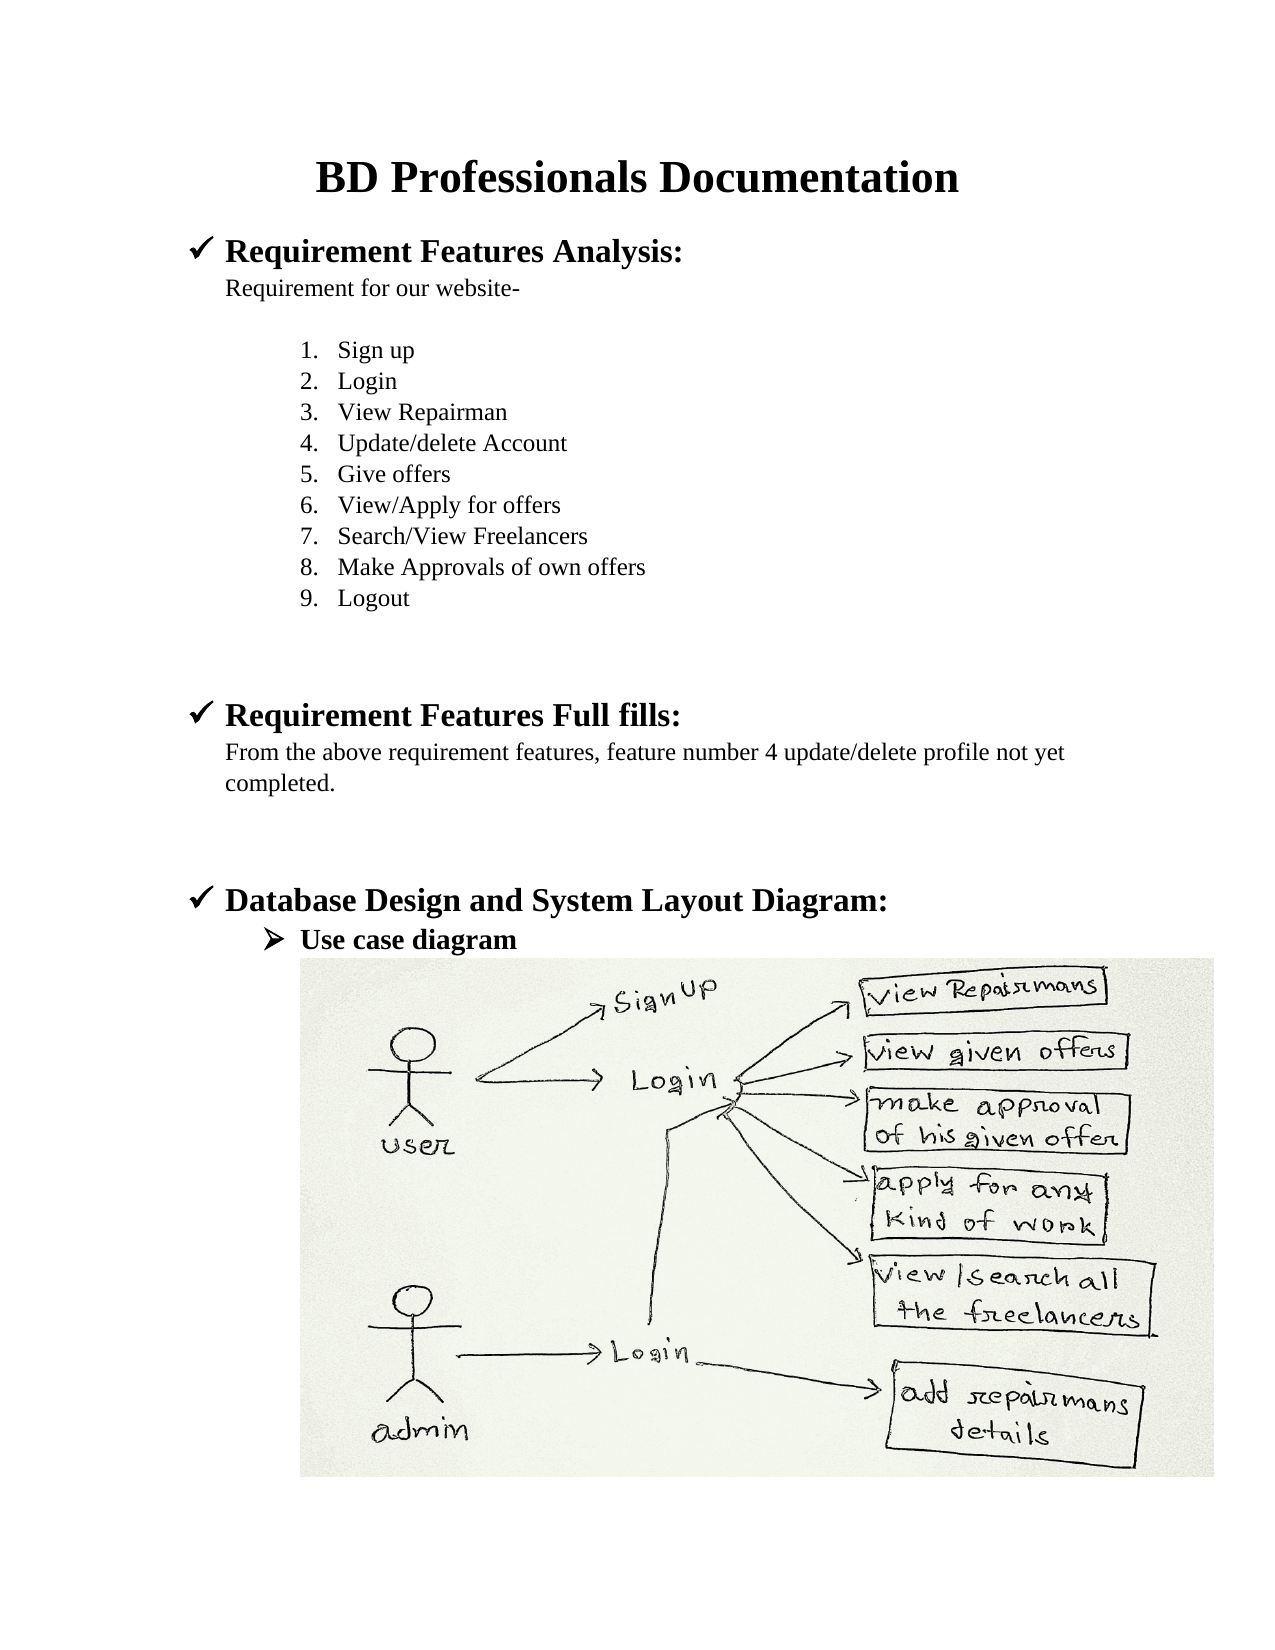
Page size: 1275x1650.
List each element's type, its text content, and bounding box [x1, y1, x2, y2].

picture [300, 958, 1214, 1477]
list From the above requirement features, feature number 4 update/delete profile not yet completed. [225, 737, 1125, 797]
list Requirement Features Analysis: [187, 231, 1125, 270]
list Make Approvals of own offers [300, 552, 1125, 581]
list View Repairman [300, 397, 1125, 426]
list Requirement Features Full fills: [187, 696, 1125, 734]
text BD Professionals Documentation [150, 150, 1125, 203]
list Search/View Freelancers [300, 521, 1125, 550]
list View/Apply for offers [300, 490, 1125, 519]
list Logout [300, 583, 1125, 612]
list Give offers [300, 459, 1125, 488]
list Login [300, 366, 1125, 394]
list Sign up [300, 335, 1125, 363]
list Update/delete Account [300, 428, 1125, 457]
list Requirement for our website- [225, 273, 1125, 301]
list Database Design and System Layout Diagram: [187, 881, 1125, 919]
list Use case diagram [262, 922, 1125, 956]
